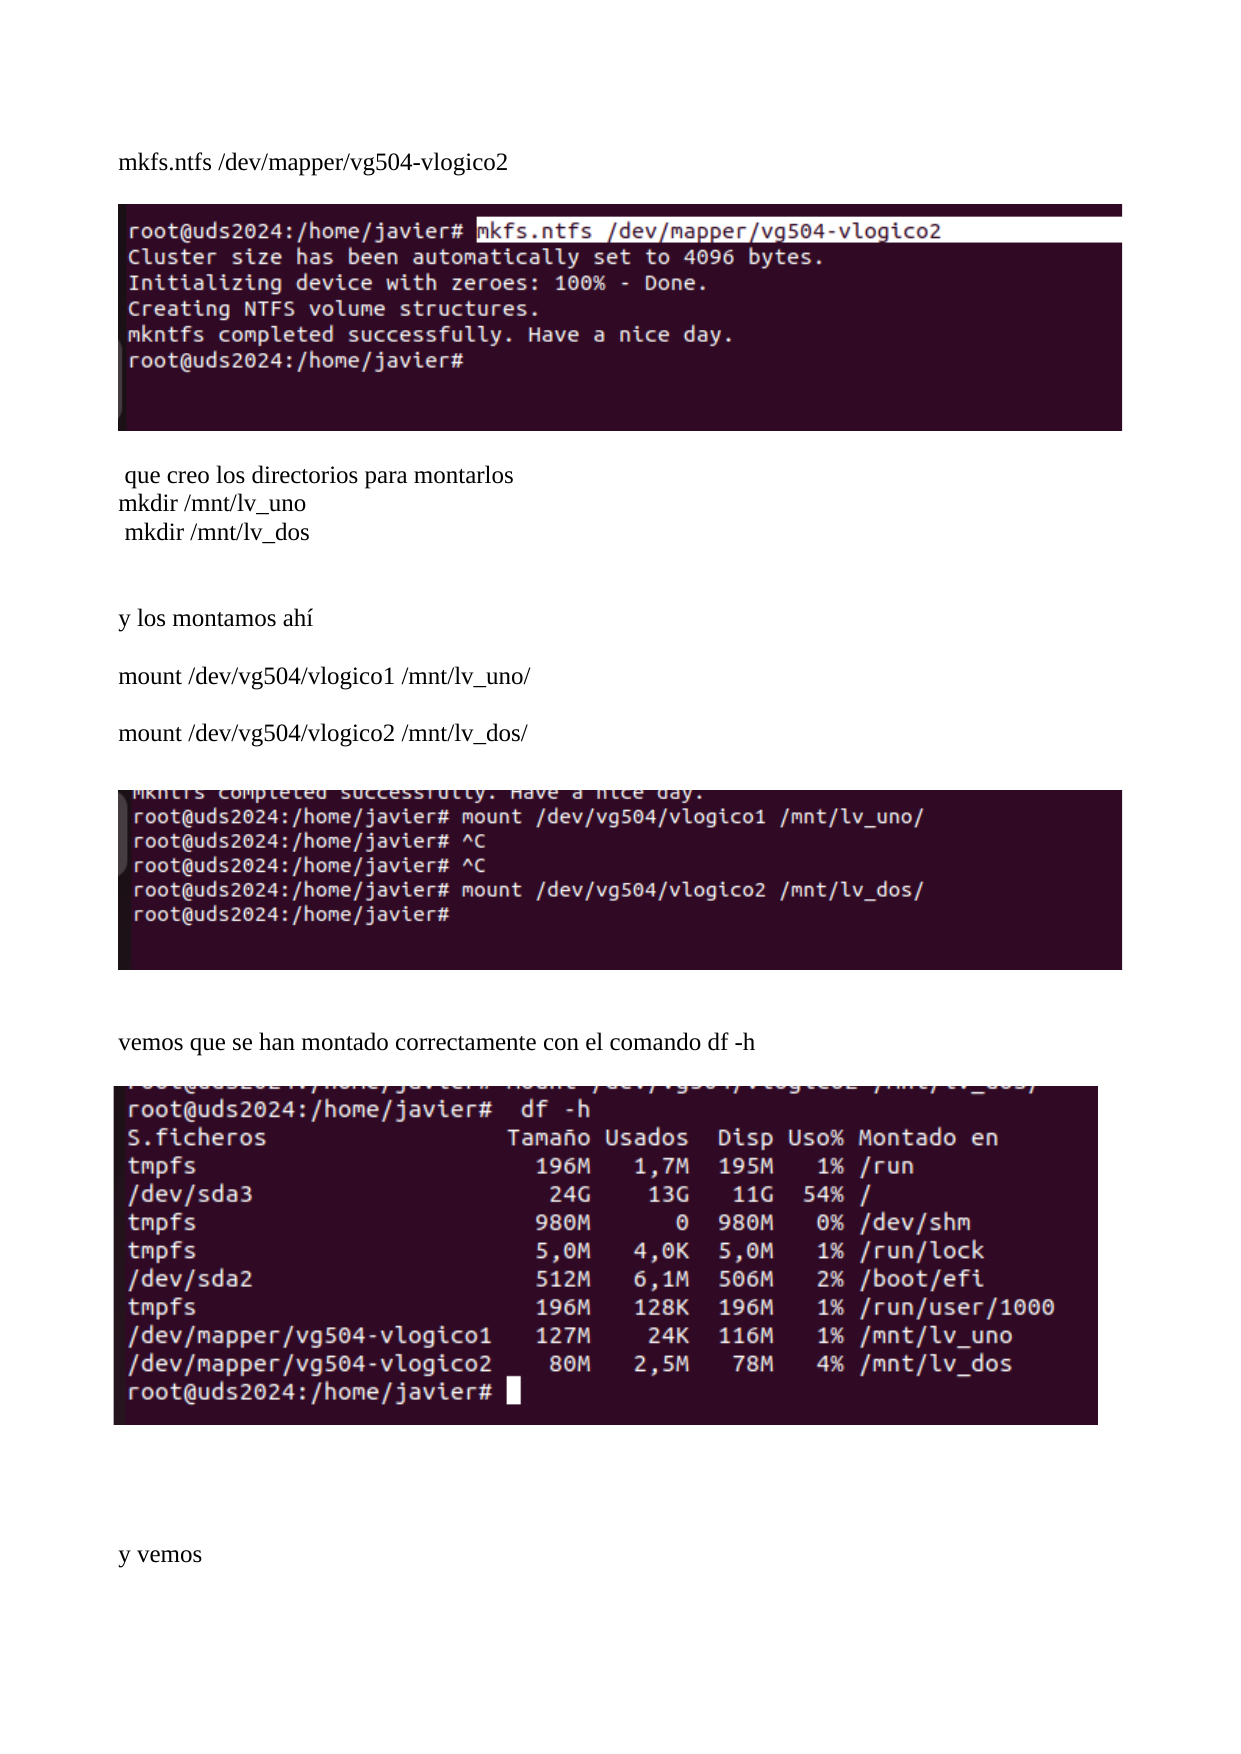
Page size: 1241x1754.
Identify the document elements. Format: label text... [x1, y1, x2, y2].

text mkdir /mnt/lv_uno [118, 488, 1122, 517]
text que creo los directorios para montarlos [118, 460, 1122, 488]
picture [113, 1086, 1098, 1425]
text vemos que se han montado correctamente con el comando df -h [118, 1027, 1122, 1056]
text y vemos [118, 1539, 1122, 1568]
text mount /dev/vg504/vlogico2 /mnt/lv_dos/ [118, 718, 1122, 747]
picture [118, 204, 1123, 431]
text mkfs.ntfs /dev/mapper/vg504-vlogico2 [118, 147, 1122, 176]
text y los montamos ahí [118, 603, 1122, 632]
text mount /dev/vg504/vlogico1 /mnt/lv_uno/ [118, 661, 1122, 690]
picture [118, 790, 1123, 970]
text mkdir /mnt/lv_dos [118, 517, 1122, 546]
